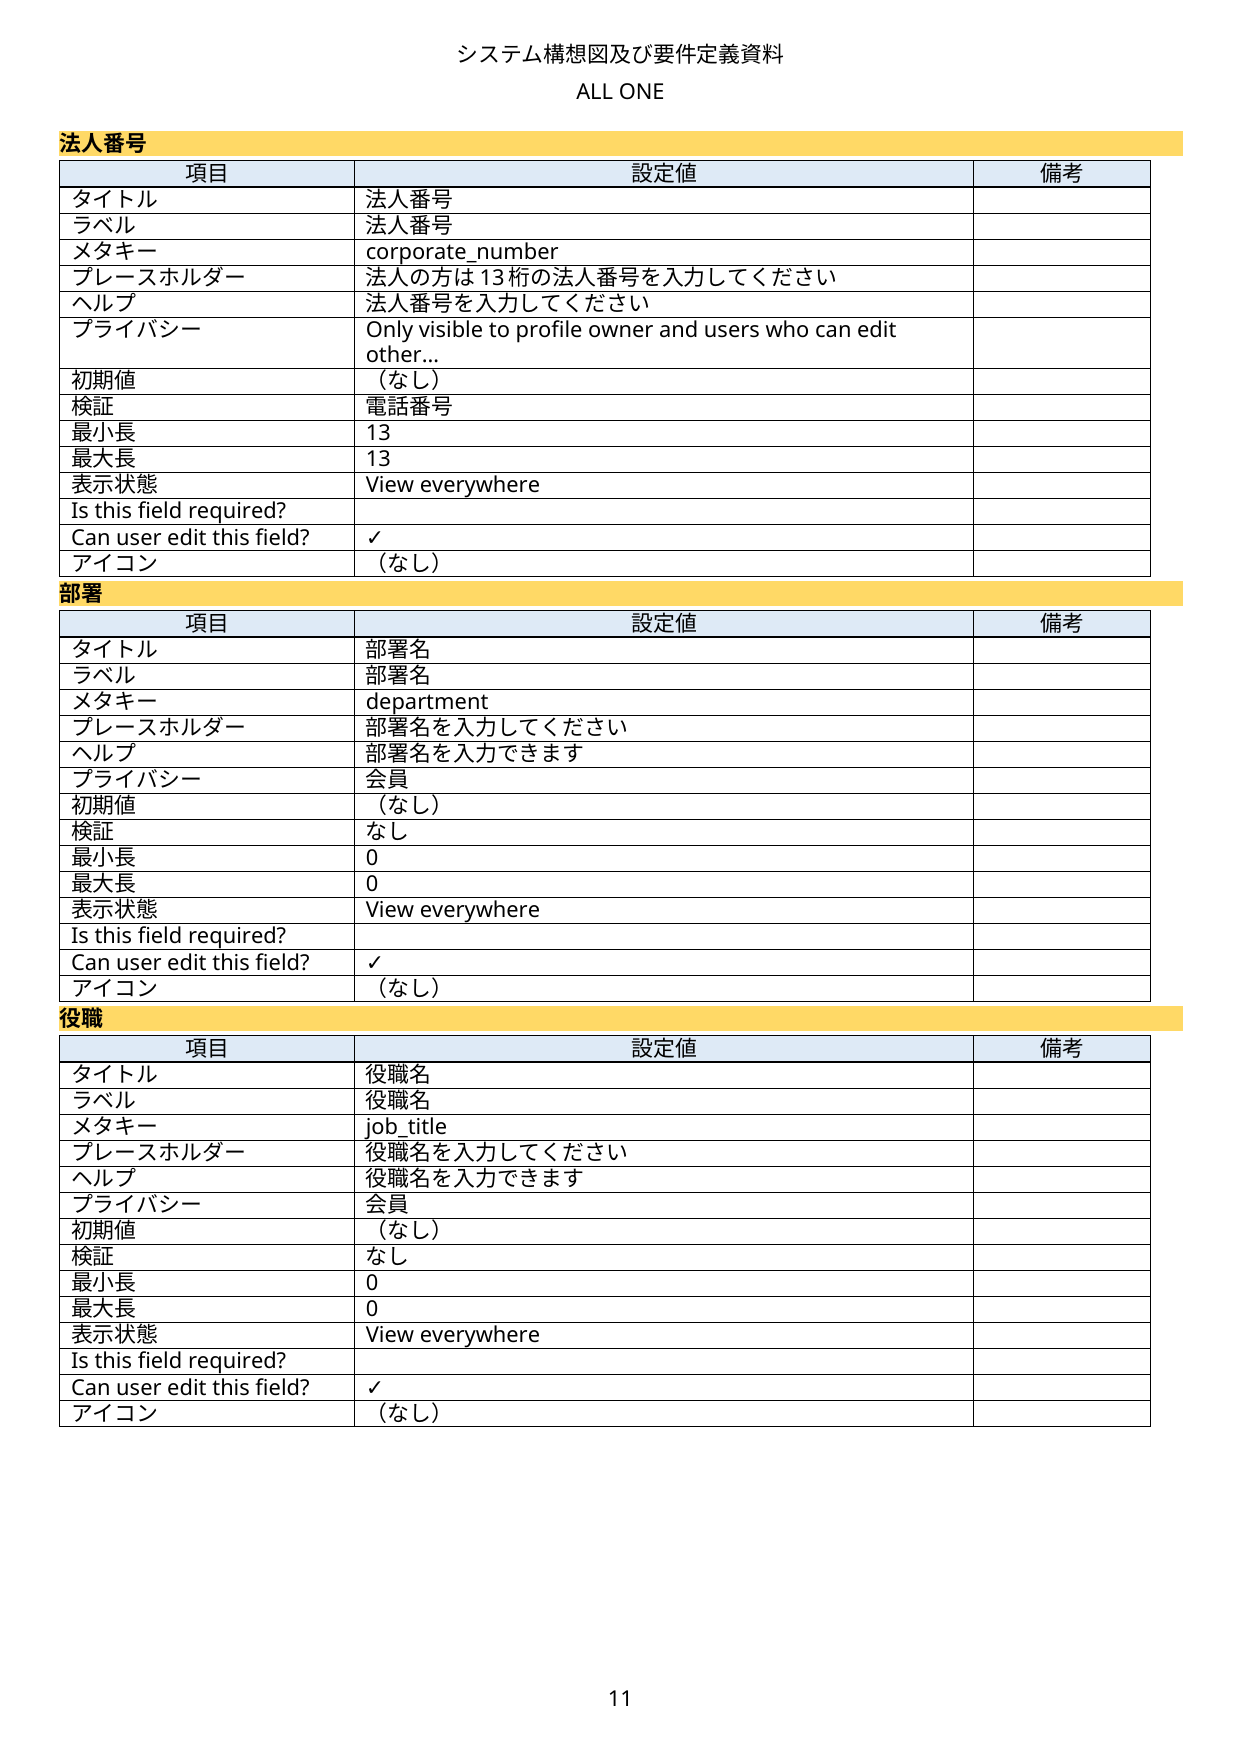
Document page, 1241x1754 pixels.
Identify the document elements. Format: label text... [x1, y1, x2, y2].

table_cell 最小長 [60, 846, 354, 871]
table_cell 役職名を入力できます [355, 1167, 973, 1192]
table_cell [974, 1193, 1150, 1218]
table_cell [974, 395, 1150, 420]
table_cell [974, 1245, 1150, 1270]
table_cell ラベル [60, 664, 354, 688]
table_cell 部署名を入力できます [355, 742, 973, 767]
table_cell [974, 976, 1150, 1001]
table_cell [974, 369, 1150, 394]
table_cell 法人番号 [355, 188, 973, 212]
table_cell [974, 950, 1150, 975]
table_cell プライバシー [60, 768, 354, 793]
table_header 備考 [974, 161, 1150, 186]
table_cell [974, 1401, 1150, 1426]
table_cell タイトル [60, 638, 354, 662]
table_cell メタキー [60, 1115, 354, 1139]
table_cell [974, 872, 1150, 897]
table_cell 検証 [60, 395, 354, 420]
table_cell [974, 214, 1150, 238]
table_cell 最大長 [60, 872, 354, 897]
table_cell ラベル [60, 214, 354, 238]
table_cell 0 [355, 872, 973, 897]
table_cell 法人番号を入力してください [355, 292, 973, 317]
table_cell 部署名 [355, 664, 973, 688]
table_cell [974, 768, 1150, 793]
table_cell [974, 742, 1150, 767]
table_cell Can user edit this field? [60, 1375, 354, 1400]
table_cell （なし） [355, 369, 973, 394]
table_cell 電話番号 [355, 395, 973, 420]
table_cell [974, 1349, 1150, 1374]
table_header 備考 [974, 611, 1150, 636]
table_cell Can user edit this field? [60, 525, 354, 550]
table_cell [974, 318, 1150, 368]
table_cell 会員 [355, 1193, 973, 1218]
table_cell [974, 690, 1150, 714]
table_cell ヘルプ [60, 292, 354, 317]
table_cell なし [355, 820, 973, 845]
table_cell [974, 499, 1150, 524]
table_cell 0 [355, 846, 973, 871]
table_header 項目 [60, 161, 354, 186]
table_cell 最小長 [60, 1271, 354, 1296]
table_cell [974, 240, 1150, 264]
table_cell 最大長 [60, 1297, 354, 1322]
table_cell 0 [355, 1271, 973, 1296]
table_cell 検証 [60, 1245, 354, 1270]
table_cell [974, 421, 1150, 446]
table_cell ヘルプ [60, 742, 354, 767]
table_cell 13 [355, 421, 973, 446]
table_cell [974, 1141, 1150, 1166]
table_cell [974, 1271, 1150, 1296]
table_cell View everywhere [355, 898, 973, 923]
table_cell [974, 1297, 1150, 1322]
table_header 設定値 [355, 611, 973, 636]
table_cell [974, 846, 1150, 871]
table_cell corporate_number [355, 240, 973, 264]
table_cell アイコン [60, 1401, 354, 1426]
text 法人番号 [59, 131, 1183, 156]
table_cell 法人番号 [355, 214, 973, 238]
table_cell ヘルプ [60, 1167, 354, 1192]
table_cell （なし） [355, 1401, 973, 1426]
table_cell [355, 1349, 973, 1374]
table_cell 会員 [355, 768, 973, 793]
table_cell （なし） [355, 976, 973, 1001]
table_cell 表示状態 [60, 473, 354, 498]
table_cell 13 [355, 447, 973, 472]
table_cell ✓ [355, 950, 973, 975]
table_cell （なし） [355, 1219, 973, 1244]
table_cell 役職名 [355, 1089, 973, 1113]
table_cell ✓ [355, 1375, 973, 1400]
table_cell 最大長 [60, 447, 354, 472]
table_cell プライバシー [60, 1193, 354, 1218]
table_cell [974, 1063, 1150, 1087]
table_cell [974, 898, 1150, 923]
table_cell タイトル [60, 1063, 354, 1087]
table_cell 初期値 [60, 369, 354, 394]
table_header 項目 [60, 1036, 354, 1061]
table_cell job_title [355, 1115, 973, 1139]
table_cell 部署名 [355, 638, 973, 662]
table_cell Is this field required? [60, 1349, 354, 1374]
table_cell [974, 292, 1150, 317]
table_cell [974, 447, 1150, 472]
table_cell [974, 473, 1150, 498]
table_header 設定値 [355, 161, 973, 186]
table_cell （なし） [355, 551, 973, 576]
table_cell [974, 638, 1150, 662]
table_cell タイトル [60, 188, 354, 212]
table_cell 表示状態 [60, 1323, 354, 1348]
table_cell [355, 924, 973, 949]
table_cell 最小長 [60, 421, 354, 446]
table_cell プレースホルダー [60, 266, 354, 291]
table_cell [355, 499, 973, 524]
table_cell 0 [355, 1297, 973, 1322]
text 部署 [59, 581, 1183, 606]
table_cell メタキー [60, 240, 354, 264]
table_cell [974, 525, 1150, 550]
table_cell 部署名を入力してください [355, 716, 973, 741]
table_cell 役職名 [355, 1063, 973, 1087]
table_cell プレースホルダー [60, 1141, 354, 1166]
table_cell Is this field required? [60, 499, 354, 524]
table_cell アイコン [60, 551, 354, 576]
table_cell [974, 794, 1150, 819]
table_cell なし [355, 1245, 973, 1270]
table_cell メタキー [60, 690, 354, 714]
table_cell 表示状態 [60, 898, 354, 923]
table_cell [974, 1167, 1150, 1192]
table_cell Only visible to profile owner and users who can edit other… [355, 318, 973, 368]
table_cell プレースホルダー [60, 716, 354, 741]
table_cell （なし） [355, 794, 973, 819]
table_cell View everywhere [355, 1323, 973, 1348]
table_cell 検証 [60, 820, 354, 845]
table_cell [974, 820, 1150, 845]
table_cell [974, 1089, 1150, 1113]
table_cell 初期値 [60, 1219, 354, 1244]
table_cell [974, 1323, 1150, 1348]
table_cell [974, 924, 1150, 949]
table_cell Can user edit this field? [60, 950, 354, 975]
table_cell [974, 1219, 1150, 1244]
table_cell View everywhere [355, 473, 973, 498]
table_cell 法人の方は13桁の法人番号を入力してください [355, 266, 973, 291]
table_cell [974, 188, 1150, 212]
table_cell [974, 266, 1150, 291]
table_cell プライバシー [60, 318, 354, 368]
table_cell [974, 716, 1150, 741]
table_cell [974, 1115, 1150, 1139]
table_header 備考 [974, 1036, 1150, 1061]
table_cell 役職名を入力してください [355, 1141, 973, 1166]
table_cell 初期値 [60, 794, 354, 819]
table_cell [974, 551, 1150, 576]
table_cell Is this field required? [60, 924, 354, 949]
table_cell department [355, 690, 973, 714]
table_cell ✓ [355, 525, 973, 550]
table_cell [974, 1375, 1150, 1400]
table_cell [974, 664, 1150, 688]
table_header 項目 [60, 611, 354, 636]
table_cell ラベル [60, 1089, 354, 1113]
table_header 設定値 [355, 1036, 973, 1061]
table_cell アイコン [60, 976, 354, 1001]
text 役職 [59, 1006, 1183, 1031]
